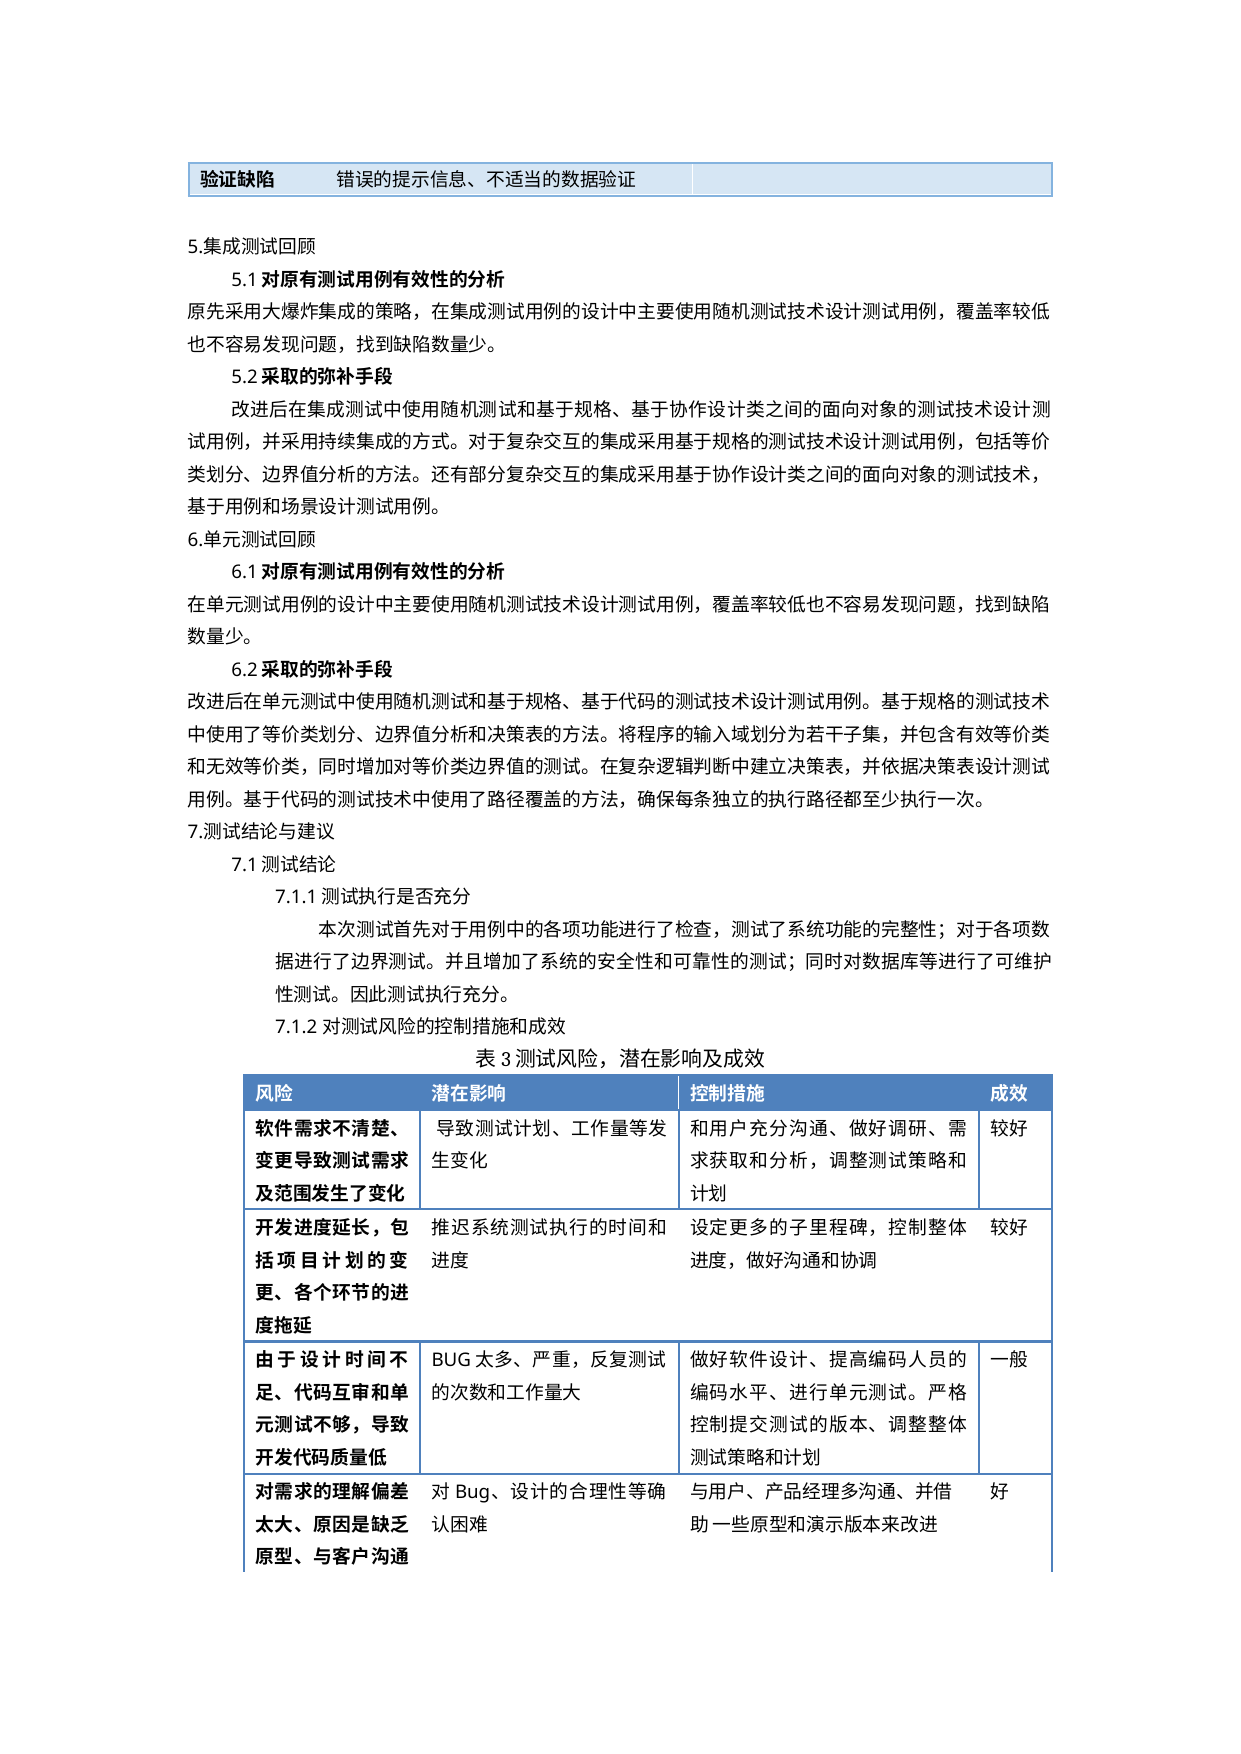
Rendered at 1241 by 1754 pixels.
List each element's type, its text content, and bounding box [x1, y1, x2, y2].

text 7.1.1测试执行是否充分 [231, 879, 1053, 912]
table_cell 导致测试计划、工作量等发生变化 [421, 1111, 678, 1208]
table_cell 做好软件设计、提高编码人员的编码水平、进行单元测试。严格控制提交测试的版本、调整整体测试策略和计划 [680, 1343, 978, 1472]
table_cell 和用户充分沟通、做好调研、需求获取和分析，调整测试策略和计划 [680, 1111, 978, 1208]
text 7.1测试结论 [187, 847, 1053, 879]
table_cell 验证缺陷 [190, 164, 325, 194]
table_cell 由于设计时间不足、代码互审和单元测试不够，导致开发代码质量低 [245, 1343, 419, 1472]
table_cell 错误的提示信息、不适当的数据验证 [325, 164, 692, 194]
table_cell 好 [979, 1475, 1051, 1572]
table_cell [245, 1475, 420, 1572]
table_cell 对Bug、设计的合理性等确认困难 [420, 1475, 678, 1572]
text 5.1对原有测试用例有效性的分析 [187, 262, 1053, 294]
table_cell 较好 [980, 1111, 1051, 1208]
text 6.1对原有测试用例有效性的分析 [187, 554, 1053, 587]
list 7.1.2 对测试风险的控制措施和成效 [275, 1009, 1053, 1042]
table_header 成效 [979, 1076, 1051, 1109]
table_cell 开发进度延长，包括项目计划的变更、各个环节的进度拖延 [245, 1210, 420, 1340]
text 5.2采取的弥补手段 [187, 359, 1053, 392]
table_cell 设定更多的子里程碑，控制整体进度，做好沟通和协调 [679, 1210, 979, 1340]
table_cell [679, 1475, 979, 1572]
table_cell BUG太多、严重，反复测试的次数和工作量大 [421, 1343, 678, 1472]
table_cell 推迟系统测试执行的时间和进度 [420, 1210, 678, 1340]
text 改进后在单元测试中使用随机测试和基于规格、基于代码的测试技术设计测试用例。基于规格的测试技术中使用了等价类划分、边界值分析和决策表的方法。将程序的输入域划分为若干子集，并包含有效等价类和无效等价类，同时增加对等价类边界值的测试。在复杂逻辑判断中建立决策表，并依据决策表设计测试用例。基于代码的测试技术中使用了路径覆盖的方法，确保每条独立的执行路径都至少执行一次。 [187, 684, 1053, 814]
text 本次测试首先对于用例中的各项功能进行了检查，测试了系统功能的完整性；对于各项数据进行了边界测试。并且增加了系统的安全性和可靠性的测试；同时对数据库等进行了可维护性测试。因此测试执行充分。 [275, 912, 1053, 1009]
text 5.集成测试回顾 [187, 229, 1053, 262]
text 在单元测试用例的设计中主要使用随机测试技术设计测试用例，覆盖率较低也不容易发现问题，找到缺陷数量少。 [187, 587, 1053, 652]
table_cell [693, 164, 1051, 194]
text 改进后在集成测试中使用随机测试和基于规格、基于协作设计类之间的面向对象的测试技术设计测试用例，并采用持续集成的方式。对于复杂交互的集成采用基于规格的测试技术设计测试用例，包括等价类划分、边界值分析的方法。还有部分复杂交互的集成采用基于协作设计类之间的面向对象的测试技术，基于用例和场景设计测试用例。 [187, 392, 1053, 522]
text 7.测试结论与建议 [187, 814, 1053, 847]
table_header 控制措施 [679, 1076, 979, 1109]
text 6.单元测试回顾 [187, 522, 1053, 554]
table_cell 一般 [980, 1343, 1051, 1472]
text 6.2采取的弥补手段 [187, 652, 1053, 684]
table_header 潜在影响 [420, 1076, 678, 1109]
table_cell 软件需求不清楚、变更导致测试需求及范围发生了变化 [245, 1111, 419, 1208]
table_header 风险 [245, 1076, 420, 1109]
text 原先采用大爆炸集成的策略，在集成测试用例的设计中主要使用随机测试技术设计测试用例，覆盖率较低也不容易发现问题，找到缺陷数量少。 [187, 294, 1053, 359]
table_cell 较好 [979, 1210, 1051, 1340]
